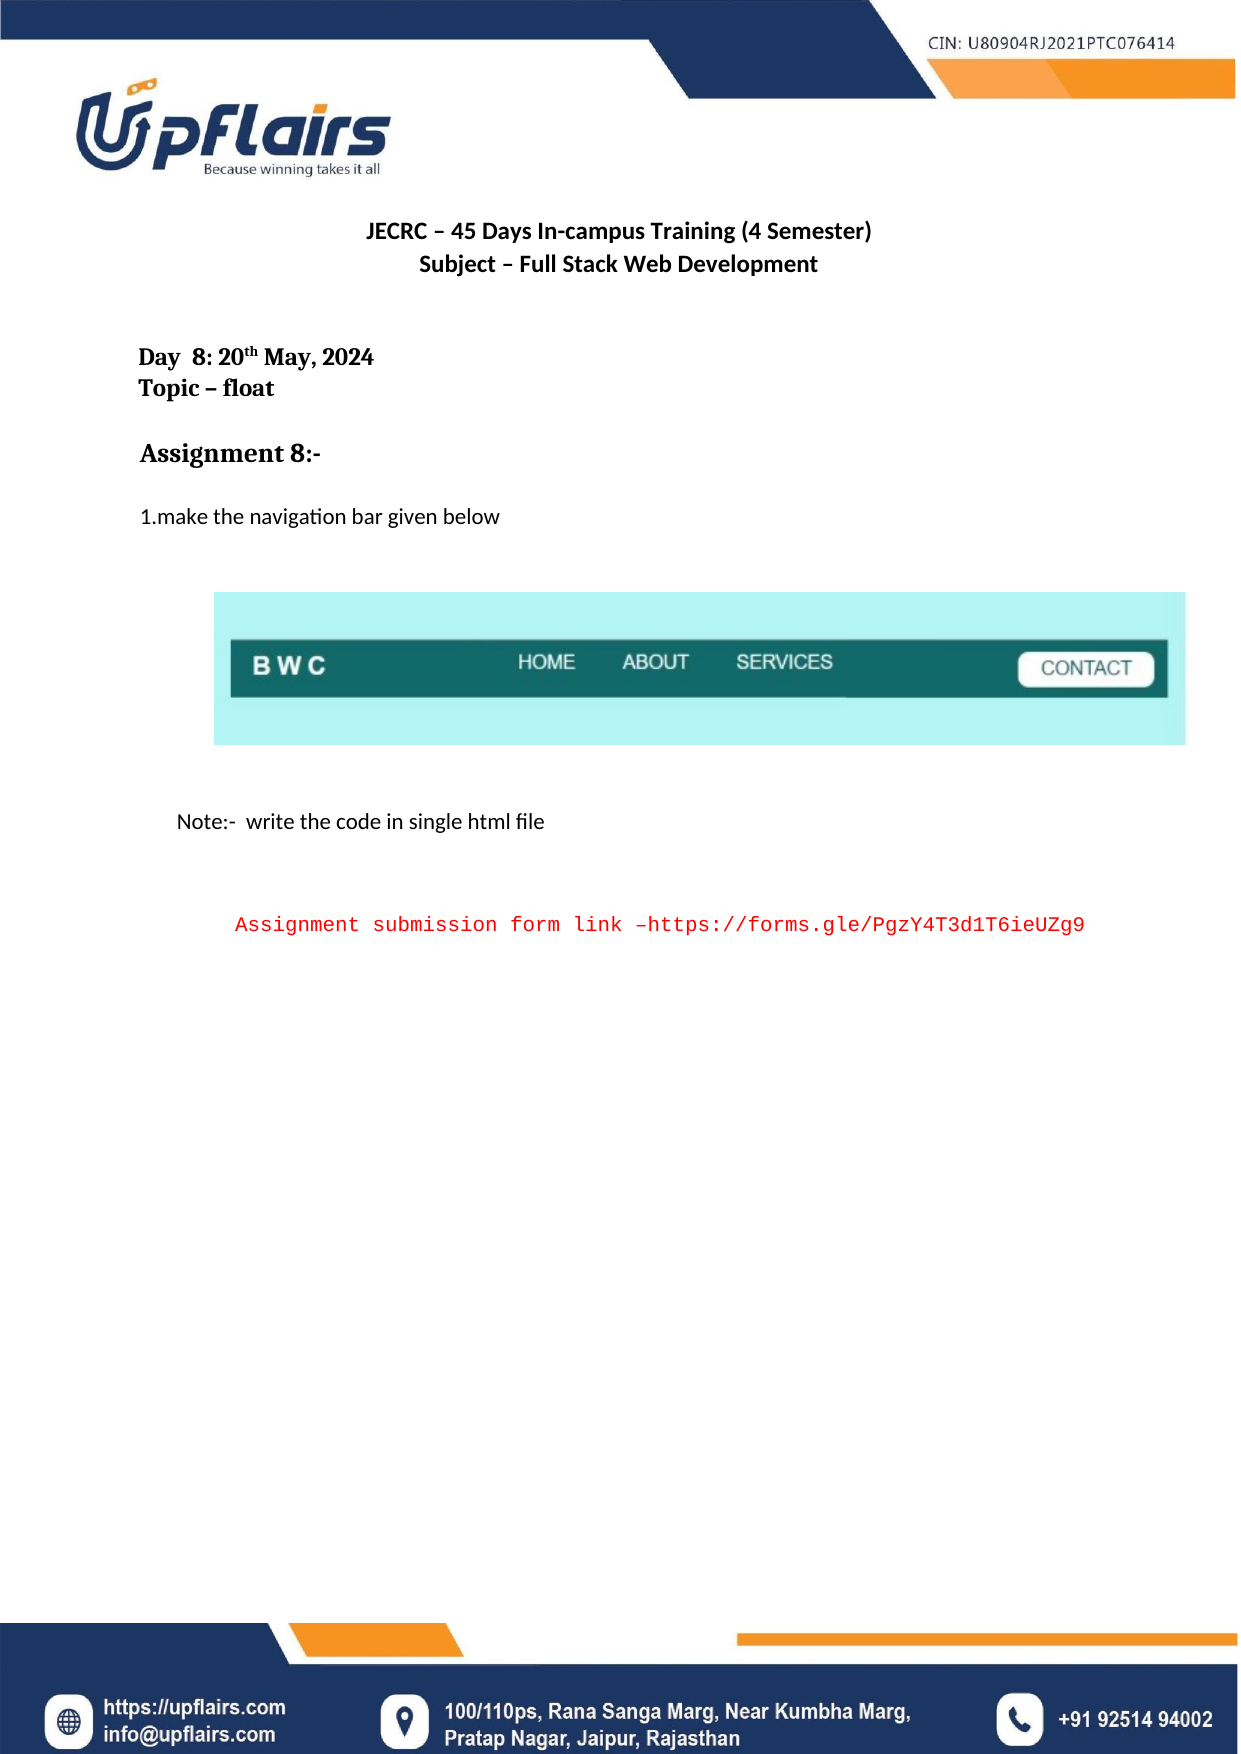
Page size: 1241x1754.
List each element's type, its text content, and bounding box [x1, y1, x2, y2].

text Subject – Full Stack Web Development [139, 248, 1098, 279]
subtitle Topic – float [138, 374, 1143, 402]
text 1.make the navigation bar given below [139, 502, 1143, 530]
picture [0, 1623, 1238, 1754]
subtitle Day 8: 20th May, 2024 [138, 343, 1143, 372]
list Note:- write the code in single html file [177, 807, 1143, 835]
picture [214, 592, 1189, 745]
text Assignment 8:- [139, 438, 1143, 469]
picture [0, 0, 1236, 180]
text JECRC – 45 Days In-campus Training (4 Semester) [366, 180, 1143, 246]
text Assignment submission form link –https://forms.gle/PgzY4T3d1T6ieUZg9 [139, 914, 1143, 938]
